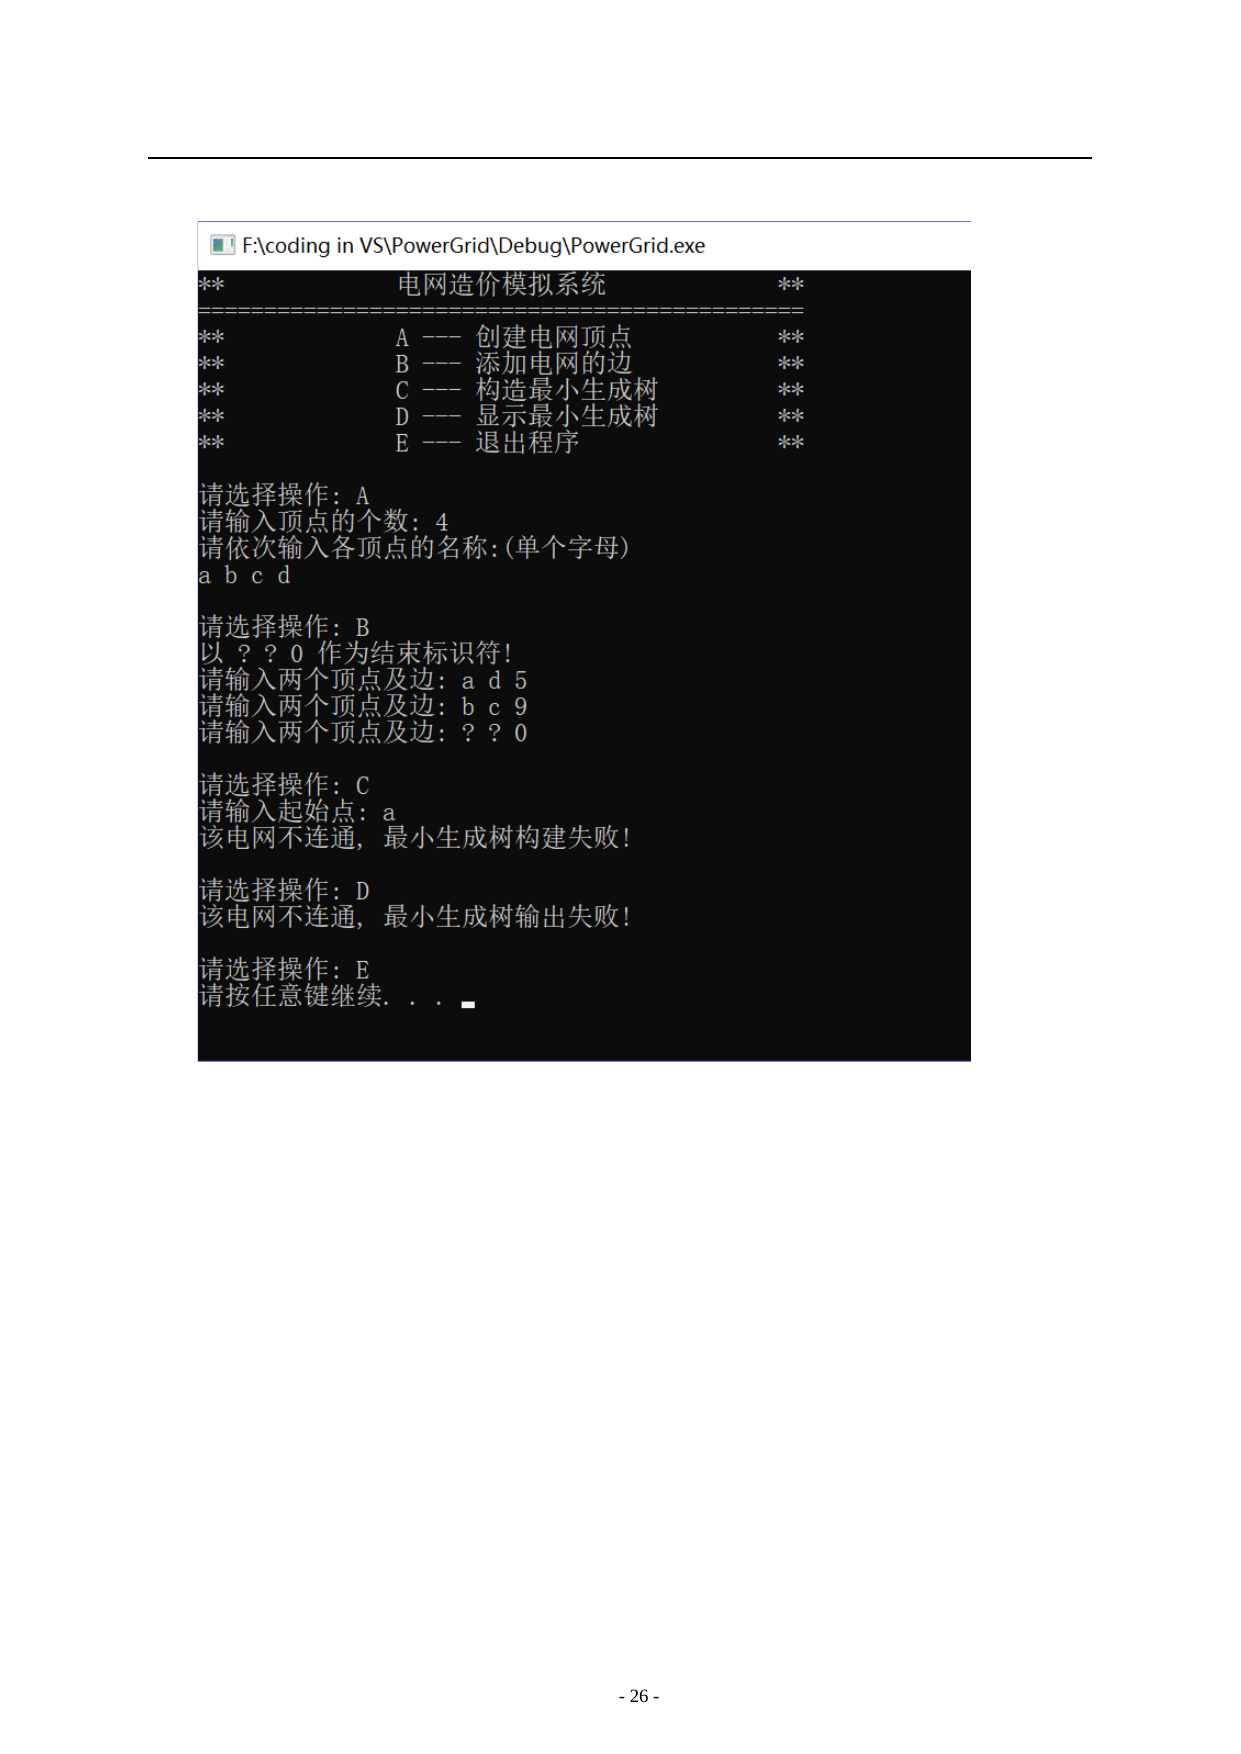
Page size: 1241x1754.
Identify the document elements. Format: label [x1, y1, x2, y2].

picture [197, 221, 971, 1062]
